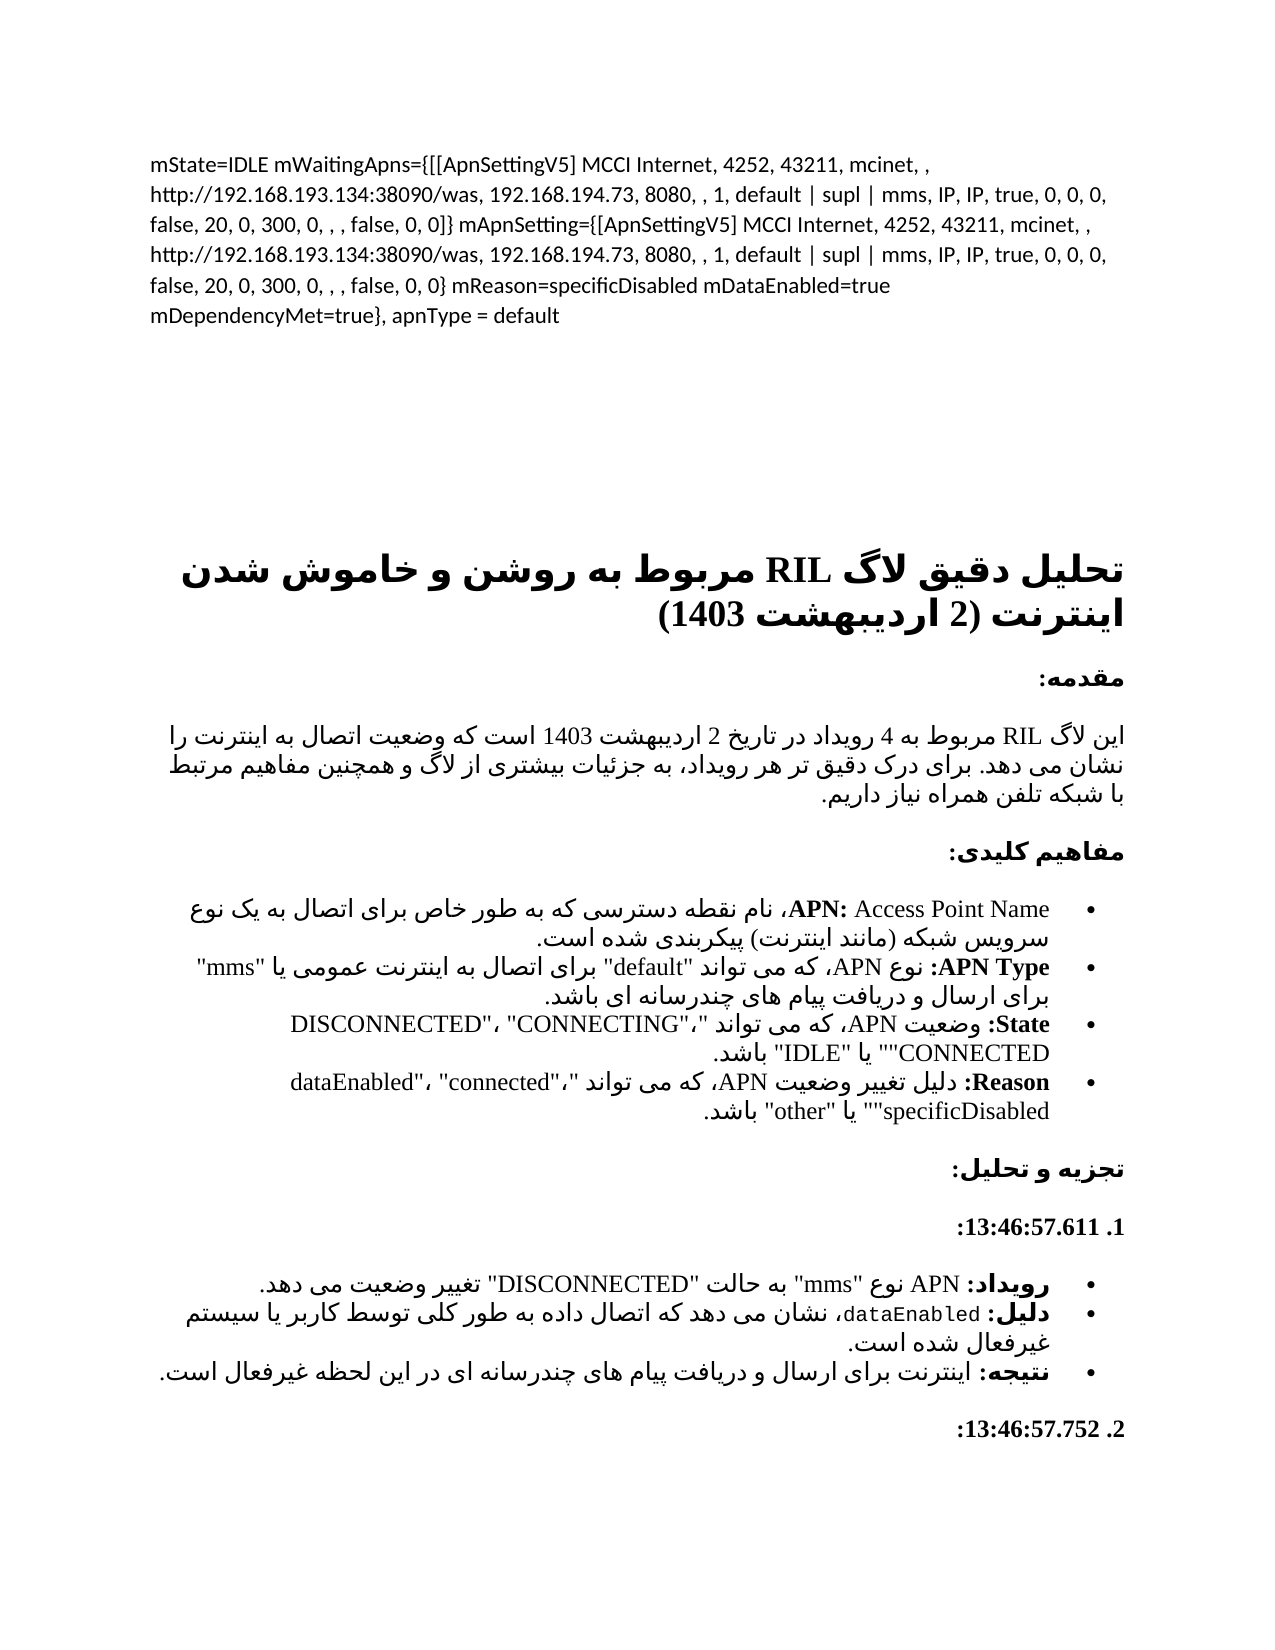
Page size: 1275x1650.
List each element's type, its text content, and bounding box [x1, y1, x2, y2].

text 1. 13:46:57.611: [150, 1212, 1125, 1240]
list APN Type: نوع APN، که می تواند "default" برای اتصال به اینترنت عمومی یا "mms" برای ارسال و دریافت پیام های چندرسانه ای باشد. [150, 952, 1087, 1009]
text تحلیل دقیق لاگ RIL مربوط به روشن و خاموش شدن اینترنت (2 اردیبهشت 1403) [150, 548, 1125, 634]
list Reason: دلیل تغییر وضعیت APN، که می تواند "dataEnabled"، "connected"، "specificDisabled" یا "other" باشد. [150, 1067, 1087, 1124]
list دلیل: dataEnabled، نشان می دهد که اتصال داده به طور کلی توسط کاربر یا سیستم غیرفعال شده است. [150, 1298, 1087, 1357]
text مفاهیم کلیدی: [150, 837, 1125, 865]
list رویداد: APN نوع "mms" به حالت "DISCONNECTED" تغییر وضعیت می دهد. [150, 1269, 1087, 1298]
text تجزیه و تحلیل: [150, 1154, 1125, 1182]
list نتیجه: اینترنت برای ارسال و دریافت پیام های چندرسانه ای در این لحظه غیرفعال است. [150, 1357, 1087, 1385]
text مقدمه: [150, 663, 1125, 692]
list State: وضعیت APN، که می تواند "DISCONNECTED"، "CONNECTING"، "CONNECTED" یا "IDLE" باشد. [150, 1009, 1087, 1067]
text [150, 150, 1125, 329]
text 2. 13:46:57.752: [150, 1414, 1125, 1443]
text این لاگ RIL مربوط به 4 رویداد در تاریخ 2 اردیبهشت 1403 است که وضعیت اتصال به اینترنت را نشان می دهد. برای درک دقیق تر هر رویداد، به جزئیات بیشتری از لاگ و همچنین مفاهیم مرتبط با شبکه تلفن همراه نیاز داریم. [150, 721, 1125, 807]
list APN: Access Point Name، نام نقطه دسترسی که به طور خاص برای اتصال به یک نوع سرویس شبکه (مانند اینترنت) پیکربندی شده است. [150, 894, 1087, 952]
